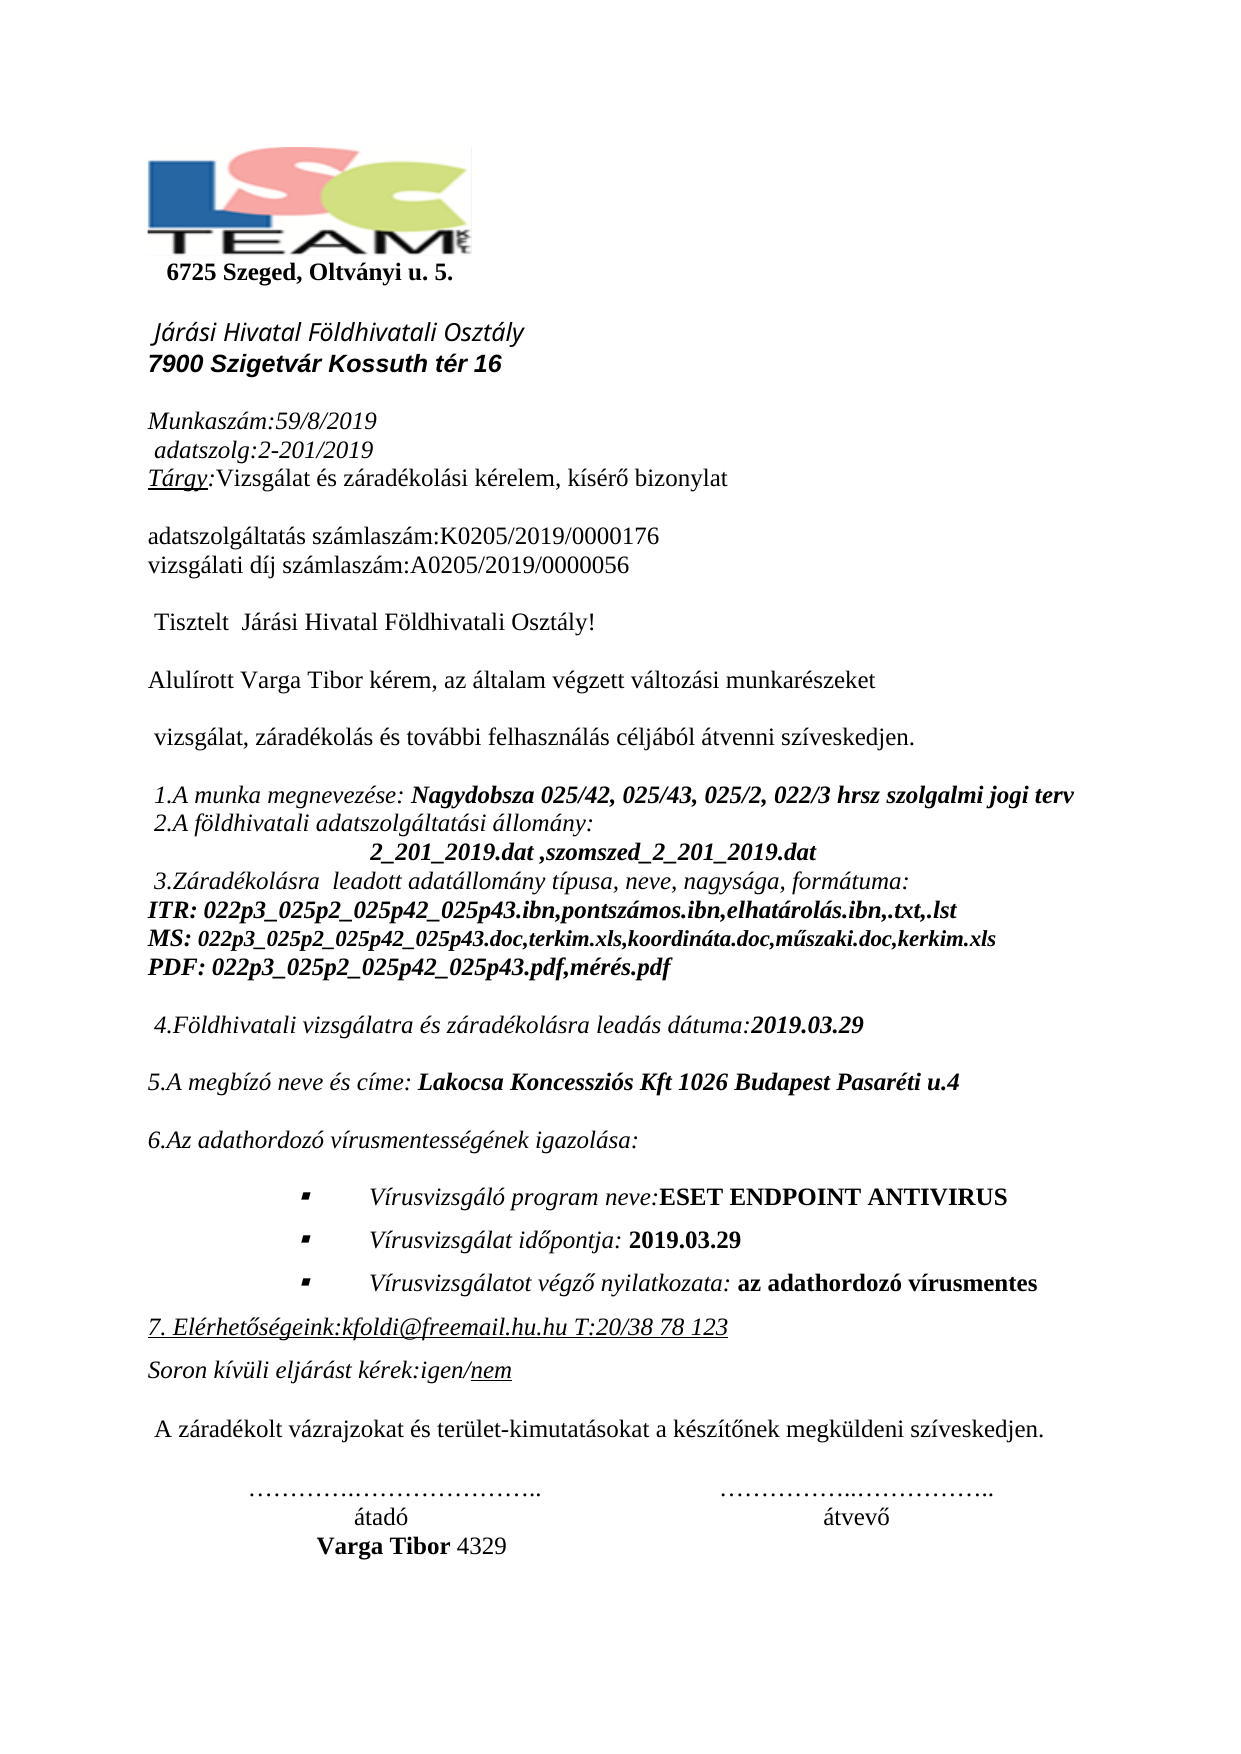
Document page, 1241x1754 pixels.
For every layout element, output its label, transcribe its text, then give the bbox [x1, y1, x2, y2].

text adatszolg:2-201/2019 [148, 435, 1093, 463]
list Vírusvizsgálatot végző nyilatkozata: az adathordozó vírusmentes [260, 1268, 1093, 1297]
text ITR: 022p3_025p2_025p42_025p43.ibn,pontszámos.ibn,elhatárolás.ibn,.txt,.lst [148, 895, 1093, 923]
text A záradékolt vázrajzokat és terület-kimutatásokat a készítőnek megküldeni szíveskedjen. [148, 1414, 1093, 1443]
text átadó átvevő [223, 1502, 1093, 1531]
text 4.Földhivatali vizsgálatra és záradékolásra leadás dátuma:2019.03.29 [148, 1010, 1093, 1038]
text MS: 022p3_025p2_025p42_025p43.doc,terkim.xls,koordináta.doc,műszaki.doc,kerkim.xls [148, 923, 1093, 952]
text Tisztelt Járási Hivatal Földhivatali Osztály! [148, 607, 1093, 636]
text Járási Hivatal Földhivatali Osztály [148, 314, 1093, 348]
text 6725 Szeged, Oltványi u. 5. [148, 257, 1093, 286]
text Soron kívüli eljárást kérek:igen/nem [148, 1355, 1093, 1383]
text vizsgálat, záradékolás és további felhasználás céljából átvenni szíveskedjen. [148, 722, 1093, 751]
text 7900 Szigetvár Kossuth tér 16 [148, 348, 1093, 377]
text ………….………………….. ……………..…………….. [148, 1473, 1093, 1502]
text 2.A földhivatali adatszolgáltatási állomány: [148, 808, 1093, 837]
list Vírusvizsgálat időpontja: 2019.03.29 [260, 1225, 1093, 1254]
text Varga Tibor 4329 [223, 1531, 1093, 1559]
text 5.A megbízó neve és címe: Lakocsa Koncessziós Kft 1026 Budapest Pasaréti u.4 [148, 1067, 1093, 1096]
list Vírusvizsgáló program neve:ESET ENDPOINT ANTIVIRUS [260, 1182, 1093, 1211]
text 1.A munka megnevezése: Nagydobsza 025/42, 025/43, 025/2, 022/3 hrsz szolgalmi jogi terv [148, 780, 1093, 808]
text Alulírott Varga Tibor kérem, az általam végzett változási munkarészeket [148, 665, 1093, 693]
text 7. Elérhetőségeink:kfoldi@freemail.hu.hu T:20/38 78 123 [148, 1312, 1093, 1340]
text vizsgálati díj számlaszám:A0205/2019/0000056 [148, 550, 1093, 578]
text Tárgy:Vizsgálat és záradékolási kérelem, kísérő bizonylat [148, 463, 1093, 492]
text 2_201_2019.dat ,szomszed_2_201_2019.dat [370, 837, 1093, 866]
text Munkaszám:59/8/2019 [148, 406, 1093, 435]
picture [147, 147, 475, 257]
text 6.Az adathordozó vírusmentességének igazolása: [148, 1125, 1093, 1153]
text adatszolgáltatás számlaszám:K0205/2019/0000176 [148, 521, 1093, 550]
text PDF: 022p3_025p2_025p42_025p43.pdf,mérés.pdf [148, 952, 1093, 981]
text 3.Záradékolásra leadott adatállomány típusa, neve, nagysága, formátuma: [148, 866, 1093, 895]
